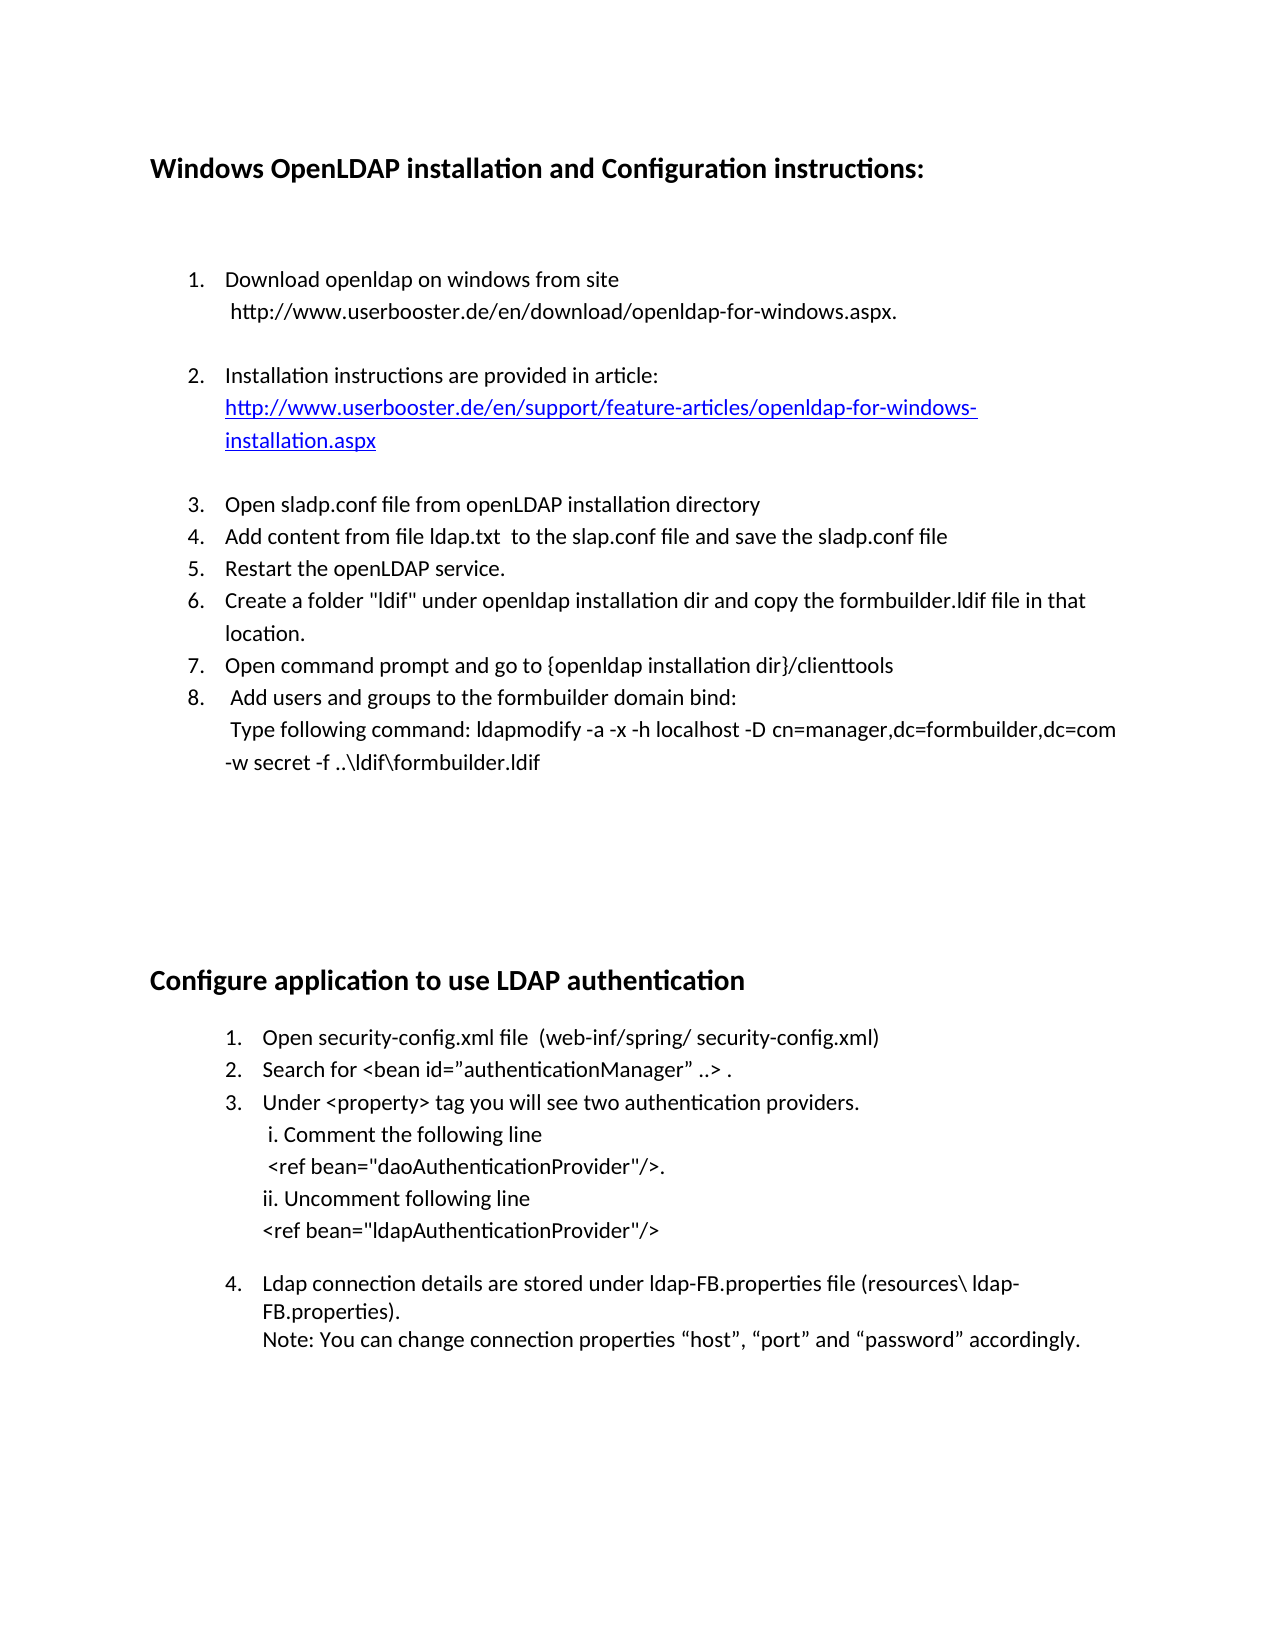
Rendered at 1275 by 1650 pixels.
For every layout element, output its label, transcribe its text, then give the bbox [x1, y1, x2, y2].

list Open command prompt and go to {openldap installation dir}/clienttools [187, 651, 1125, 679]
list http://www.userbooster.de/en/download/openldap-for-windows.aspx. [225, 297, 1125, 325]
list Open security-config.xml file (web-inf/spring/ security-config.xml) [225, 1023, 1125, 1051]
list <ref bean="daoAuthenticationProvider"/>. [262, 1152, 1125, 1180]
list Open sladp.conf file from openLDAP installation directory [187, 490, 1125, 518]
list Add users and groups to the formbuilder domain bind: [187, 683, 1125, 711]
list Create a folder "ldif" under openldap installation dir and copy the formbuilder.ldif file in that location. [187, 587, 1125, 647]
list Type following command: ldapmodify -a -x -h localhost -D cn=manager,dc=formbuilder,dc=com -w secret -f ..\ldif\formbuilder.ldif [225, 715, 1125, 776]
list Ldap connection details are stored under ldap-FB.properties file (resources\ ldap-FB.properties). [225, 1269, 1125, 1326]
text Note: You can change connection properties “host”, “port” and “password” accordingly. [262, 1326, 1125, 1353]
list ii. Uncomment following line [262, 1184, 1125, 1212]
list Under <property> tag you will see two authentication providers. [225, 1088, 1125, 1116]
list <ref bean="ldapAuthenticationProvider"/> [262, 1216, 1125, 1244]
list Add content from file ldap.txt to the slap.conf file and save the sladp.conf file [187, 522, 1125, 550]
list Installation instructions are provided in article: [187, 361, 1125, 389]
list Restart the openLDAP service. [187, 554, 1125, 582]
list i. Comment the following line [262, 1120, 1125, 1148]
list Search for <bean id=”authenticationManager” ..> . [225, 1056, 1125, 1083]
list Download openldap on windows from site [187, 265, 1125, 293]
text Configure application to use LDAP authentication [150, 962, 1125, 997]
text Windows OpenLDAP installation and Configuration instructions: [150, 150, 1125, 186]
list http://www.userbooster.de/en/support/feature-articles/openldap-for-windows-installation.aspx [225, 393, 1125, 454]
